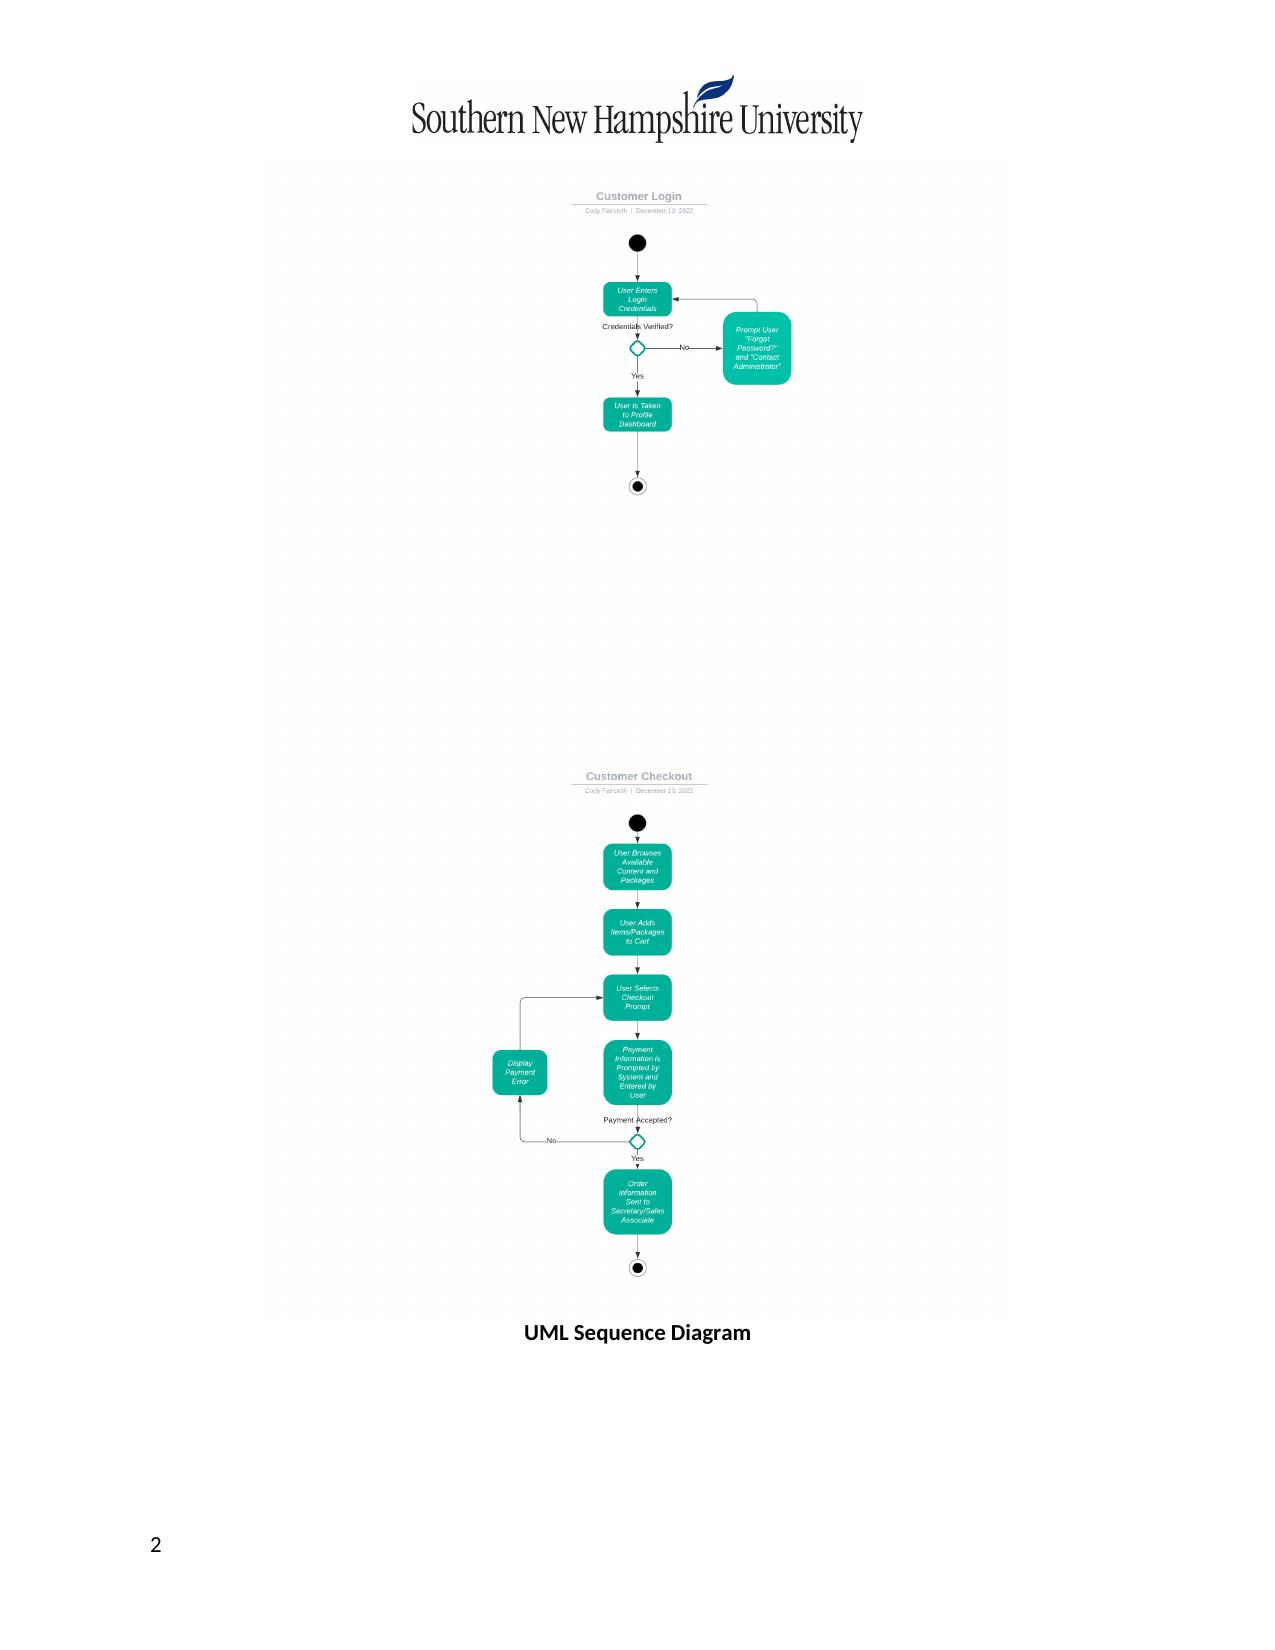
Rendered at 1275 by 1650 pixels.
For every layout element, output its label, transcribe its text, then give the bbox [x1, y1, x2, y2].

subtitle UML Sequence Diagram [150, 1318, 1125, 1346]
picture [412, 75, 863, 143]
